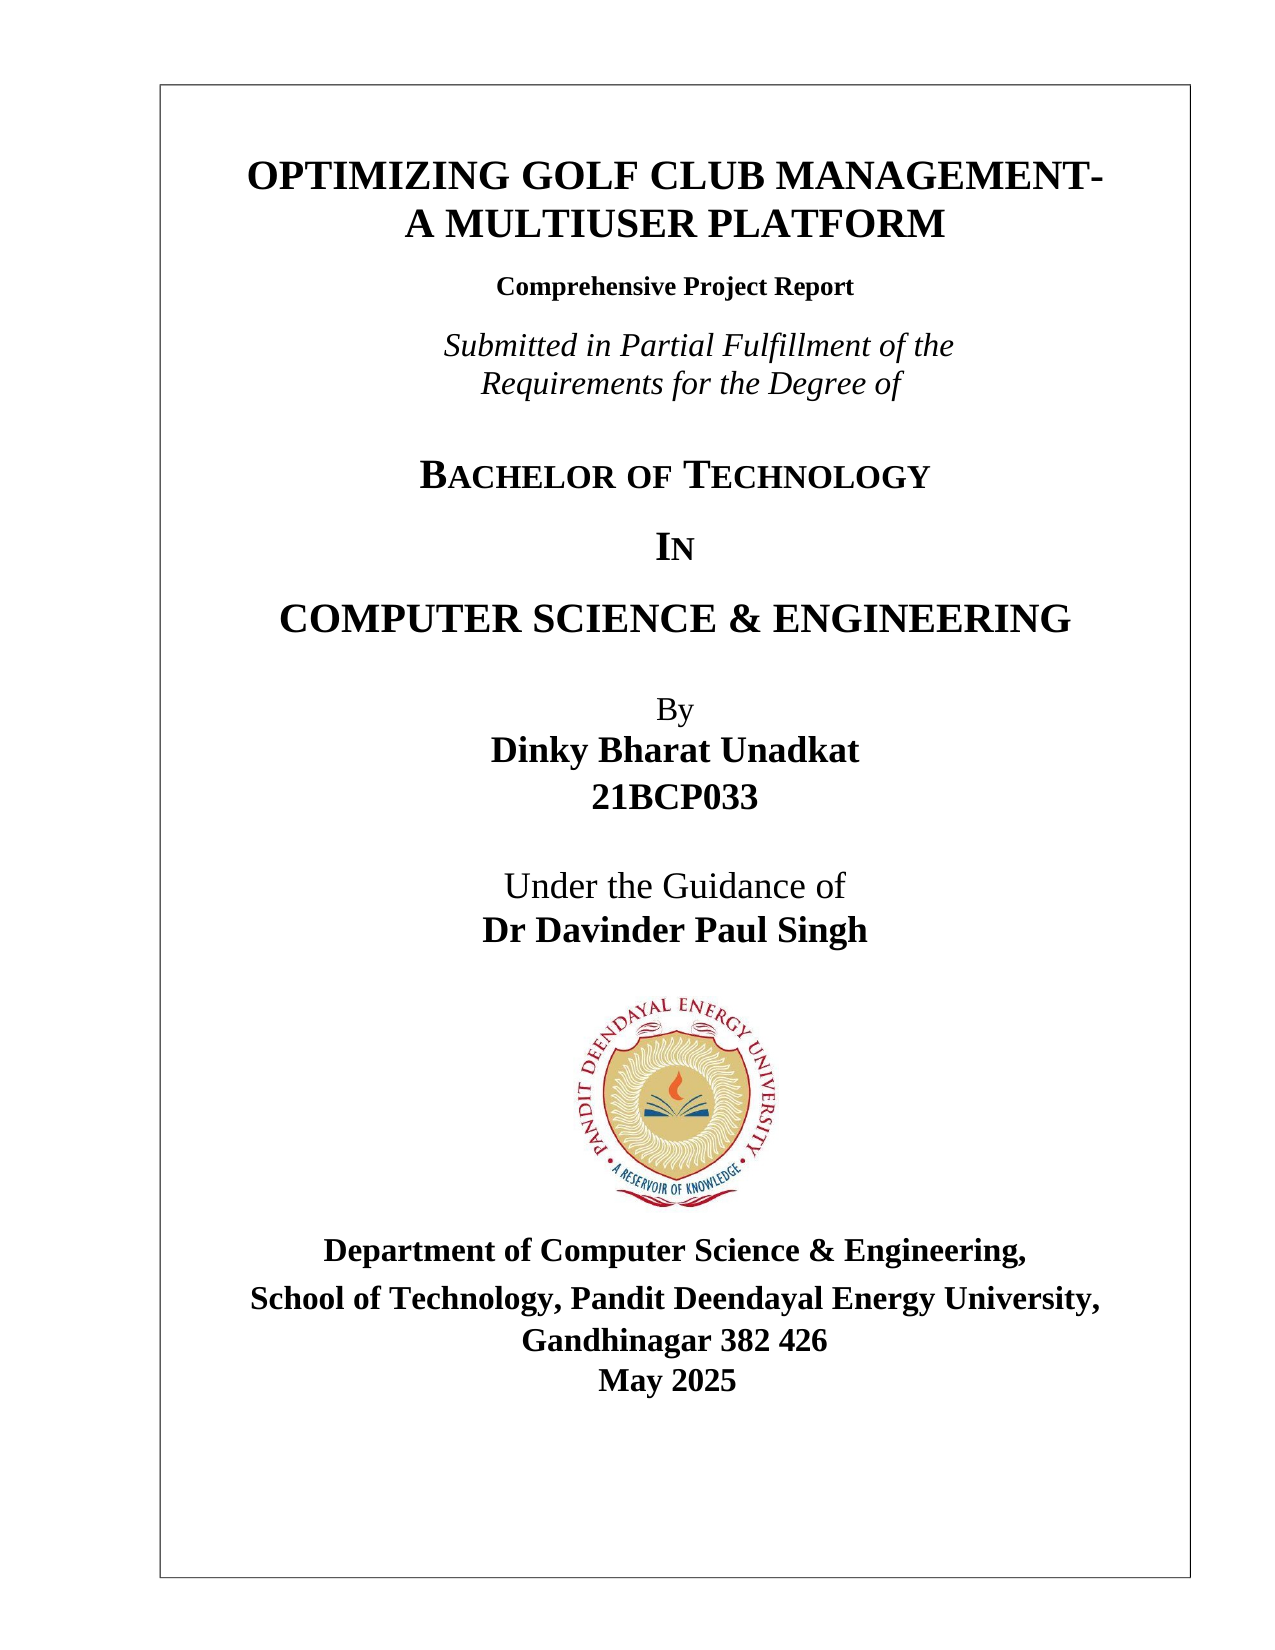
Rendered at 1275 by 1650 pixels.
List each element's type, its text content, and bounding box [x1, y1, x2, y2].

text Department of Computer Science & Engineering, School of Technology, Pandit Deendayal Energy University, [250, 1002, 1119, 1316]
text COMPUTER SCIENCE & ENGINEERING [235, 593, 1115, 641]
text Bachelor of Technology In [411, 449, 939, 569]
subtitle Dr Davinder Paul Singh [235, 907, 1115, 950]
text Gandhinagar 382 426 [521, 1326, 1200, 1357]
text By [235, 689, 1115, 728]
text OPTIMIZING GOLF CLUB MANAGEMENT- A MULTIUSER PLATFORM [235, 150, 1115, 246]
text Submitted in Partial Fulfillment of the Requirements for the Degree of [444, 325, 1119, 402]
text Comprehensive Project Report [193, 270, 1157, 301]
subtitle Dinky Bharat Unadkat 21BCP033 [411, 728, 939, 817]
text Under the Guidance of [235, 864, 1115, 907]
picture [573, 996, 780, 1002]
text May 2025 [598, 1361, 1200, 1399]
